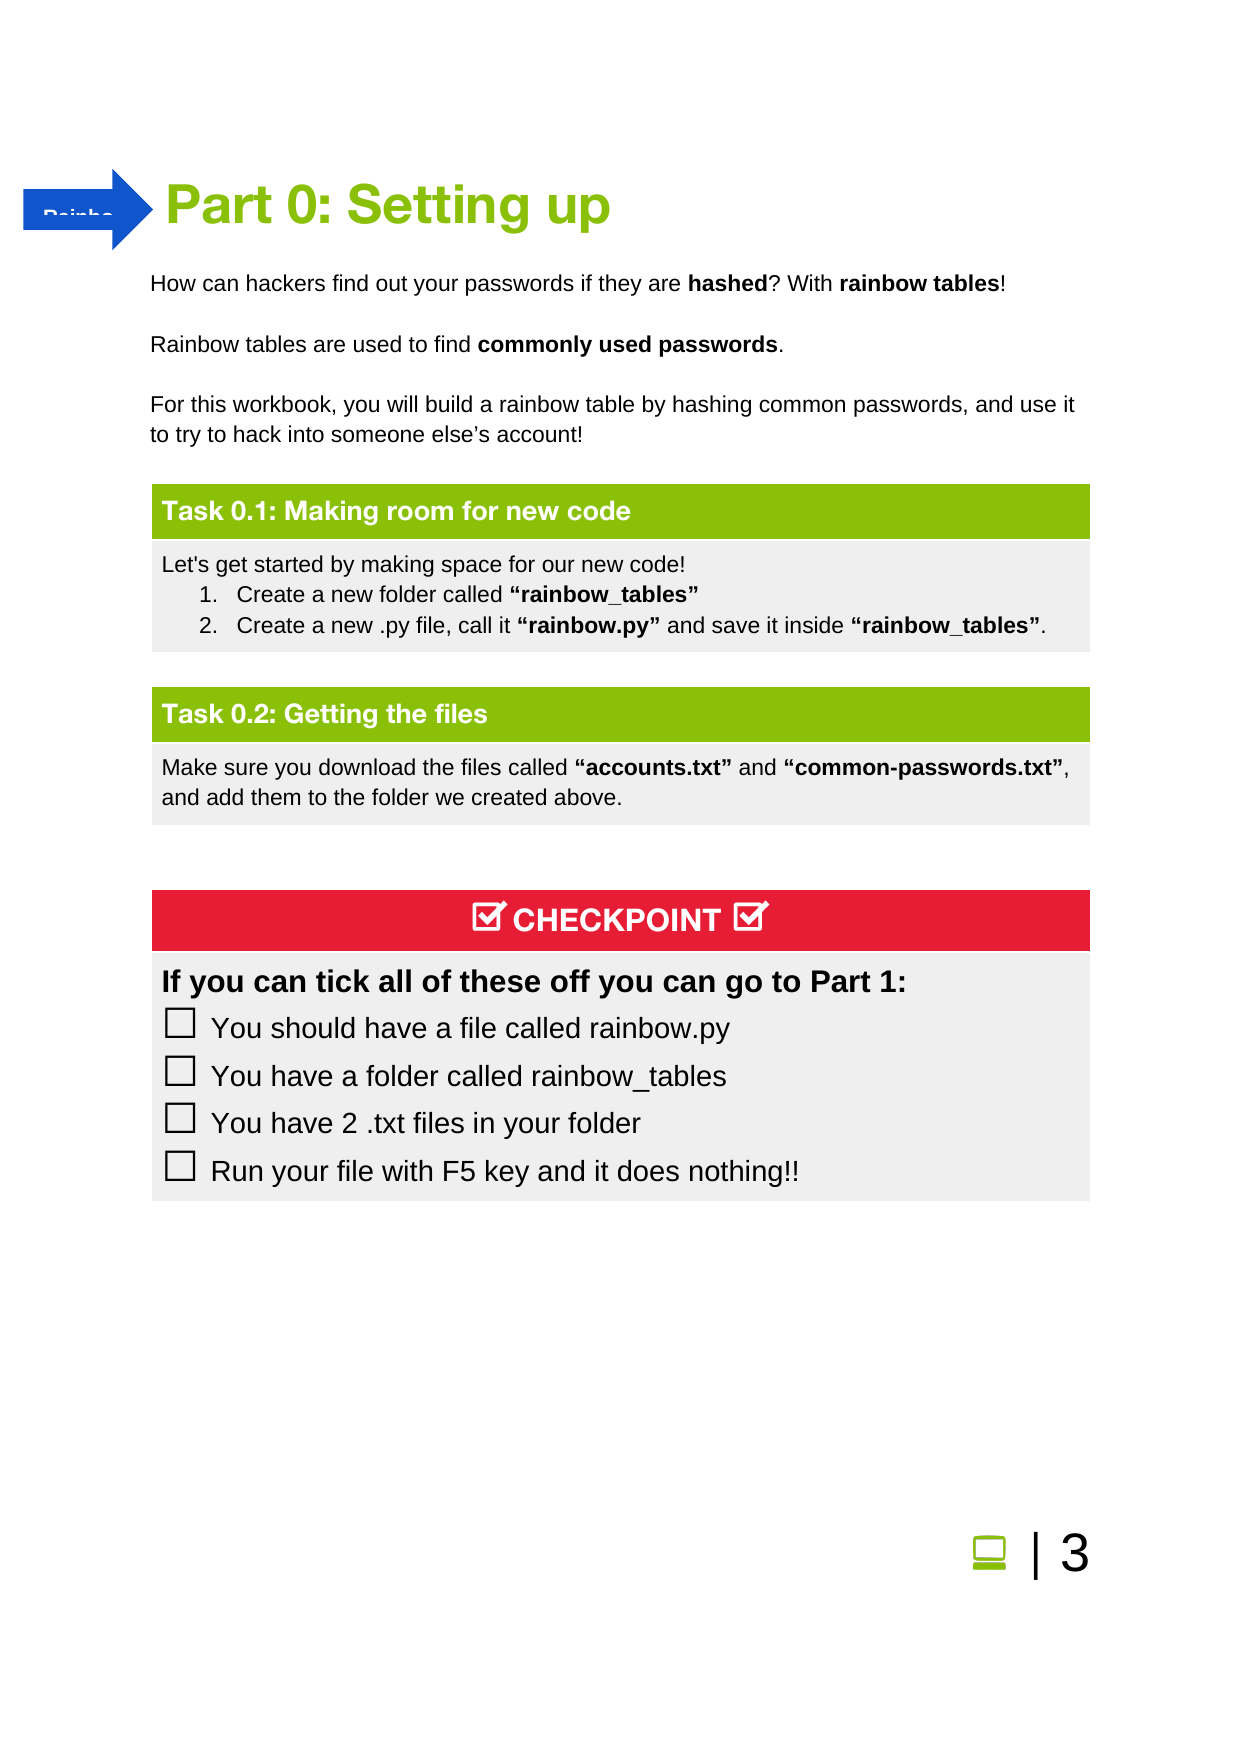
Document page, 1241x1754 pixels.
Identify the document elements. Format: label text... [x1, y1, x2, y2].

text For this workbook, you will build a rainbow table by hashing common passwords, and use it to try to hack into someone else’s account! [150, 391, 1090, 447]
text How can hackers find out your passwords if they are hashed? With rainbow tables! [150, 270, 1090, 296]
picture [467, 900, 513, 932]
text Rainbow tables are used to find commonly used passwords. [150, 331, 1090, 357]
table_header Task 0.1: Making room for new code [152, 484, 1090, 539]
picture [966, 1532, 1011, 1572]
subtitle Part 0: Setting up [150, 171, 1090, 239]
table_cell If you can tick all of these off you can go to Part 1: ☐ You should have a file called rainbow.py ☐ You have a folder called rainbow_tables ☐ You have 2 .txt files in your folder ☐ Run your file with F5 key and it does nothing!! [152, 953, 1090, 1201]
table_cell Make sure you download the files called “accounts.txt” and “common-passwords.txt”, and add them to the folder we created above. [152, 744, 1090, 825]
table_header CHECKPOINT [152, 890, 1090, 951]
picture [728, 900, 775, 932]
table_header Task 0.2: Getting the files [152, 687, 1090, 742]
table_cell Let's get started by making space for our new code! Create a new folder called “rainbow_tables” Create a new .py file, call it “rainbow.py” and save it inside “rainbow_tables”. [152, 541, 1090, 652]
